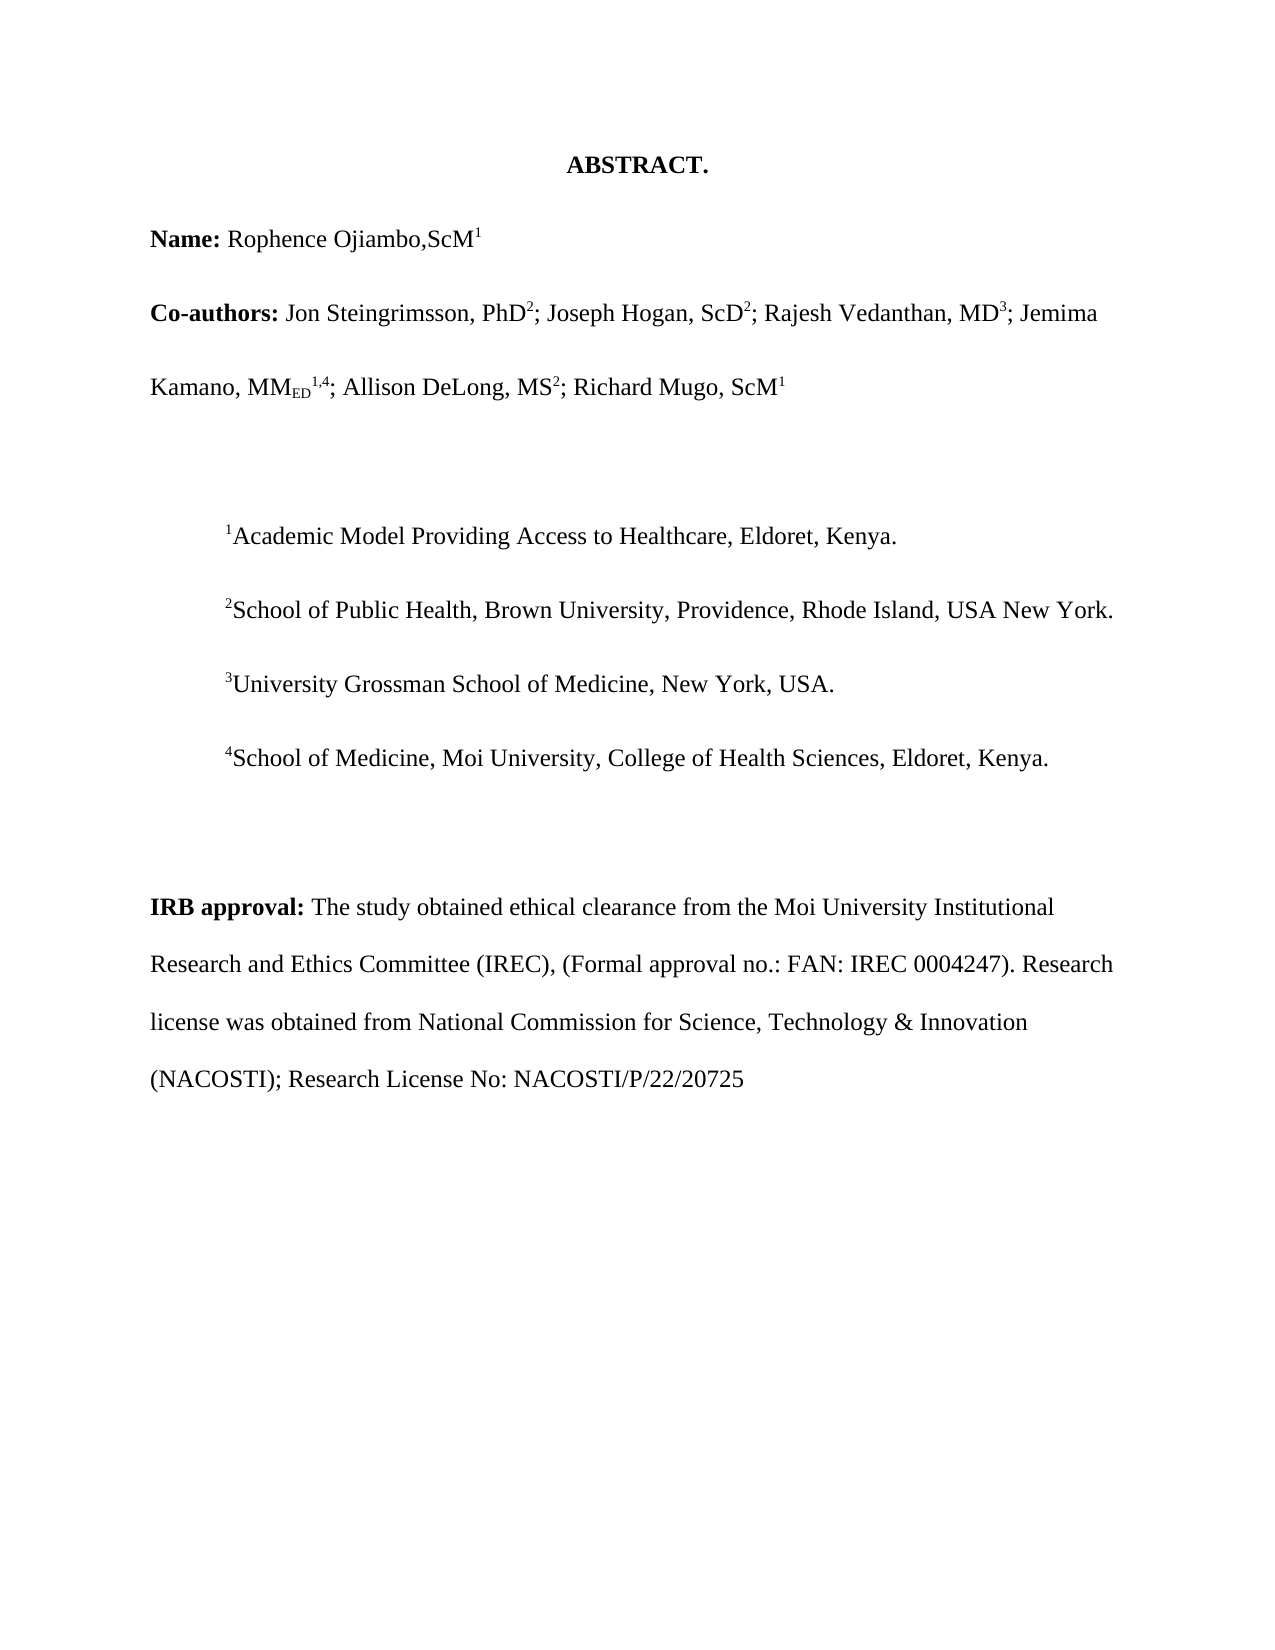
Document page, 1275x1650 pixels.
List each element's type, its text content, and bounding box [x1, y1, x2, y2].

text IRB approval: The study obtained ethical clearance from the Moi University Institutional Research and Ethics Committee (IREC), (Formal approval no.: FAN: IREC 0004247). Research license was obtained from National Commission for Science, Technology & Innovation (NACOSTI); Research License No: NACOSTI/P/22/20725 [150, 892, 1125, 1093]
text 4School of Medicine, Moi University, College of Health Sciences, Eldoret, Kenya. [225, 743, 1125, 772]
text 3University Grossman School of Medicine, New York, USA. [225, 669, 1125, 698]
text Name: Rophence Ojiambo,ScM1 [150, 224, 1125, 253]
text 2School of Public Health, Brown University, Providence, Rhode Island, USA New York. [225, 595, 1125, 624]
text ABSTRACT. [150, 150, 1125, 179]
text Kamano, MMED1,4; Allison DeLong, MS2; Richard Mugo, ScM1 [150, 372, 1125, 401]
text 1Academic Model Providing Access to Healthcare, Eldoret, Kenya. [225, 521, 1125, 549]
text Co-authors: Jon Steingrimsson, PhD2; Joseph Hogan, ScD2; Rajesh Vedanthan, MD3; Jemima [150, 298, 1125, 327]
